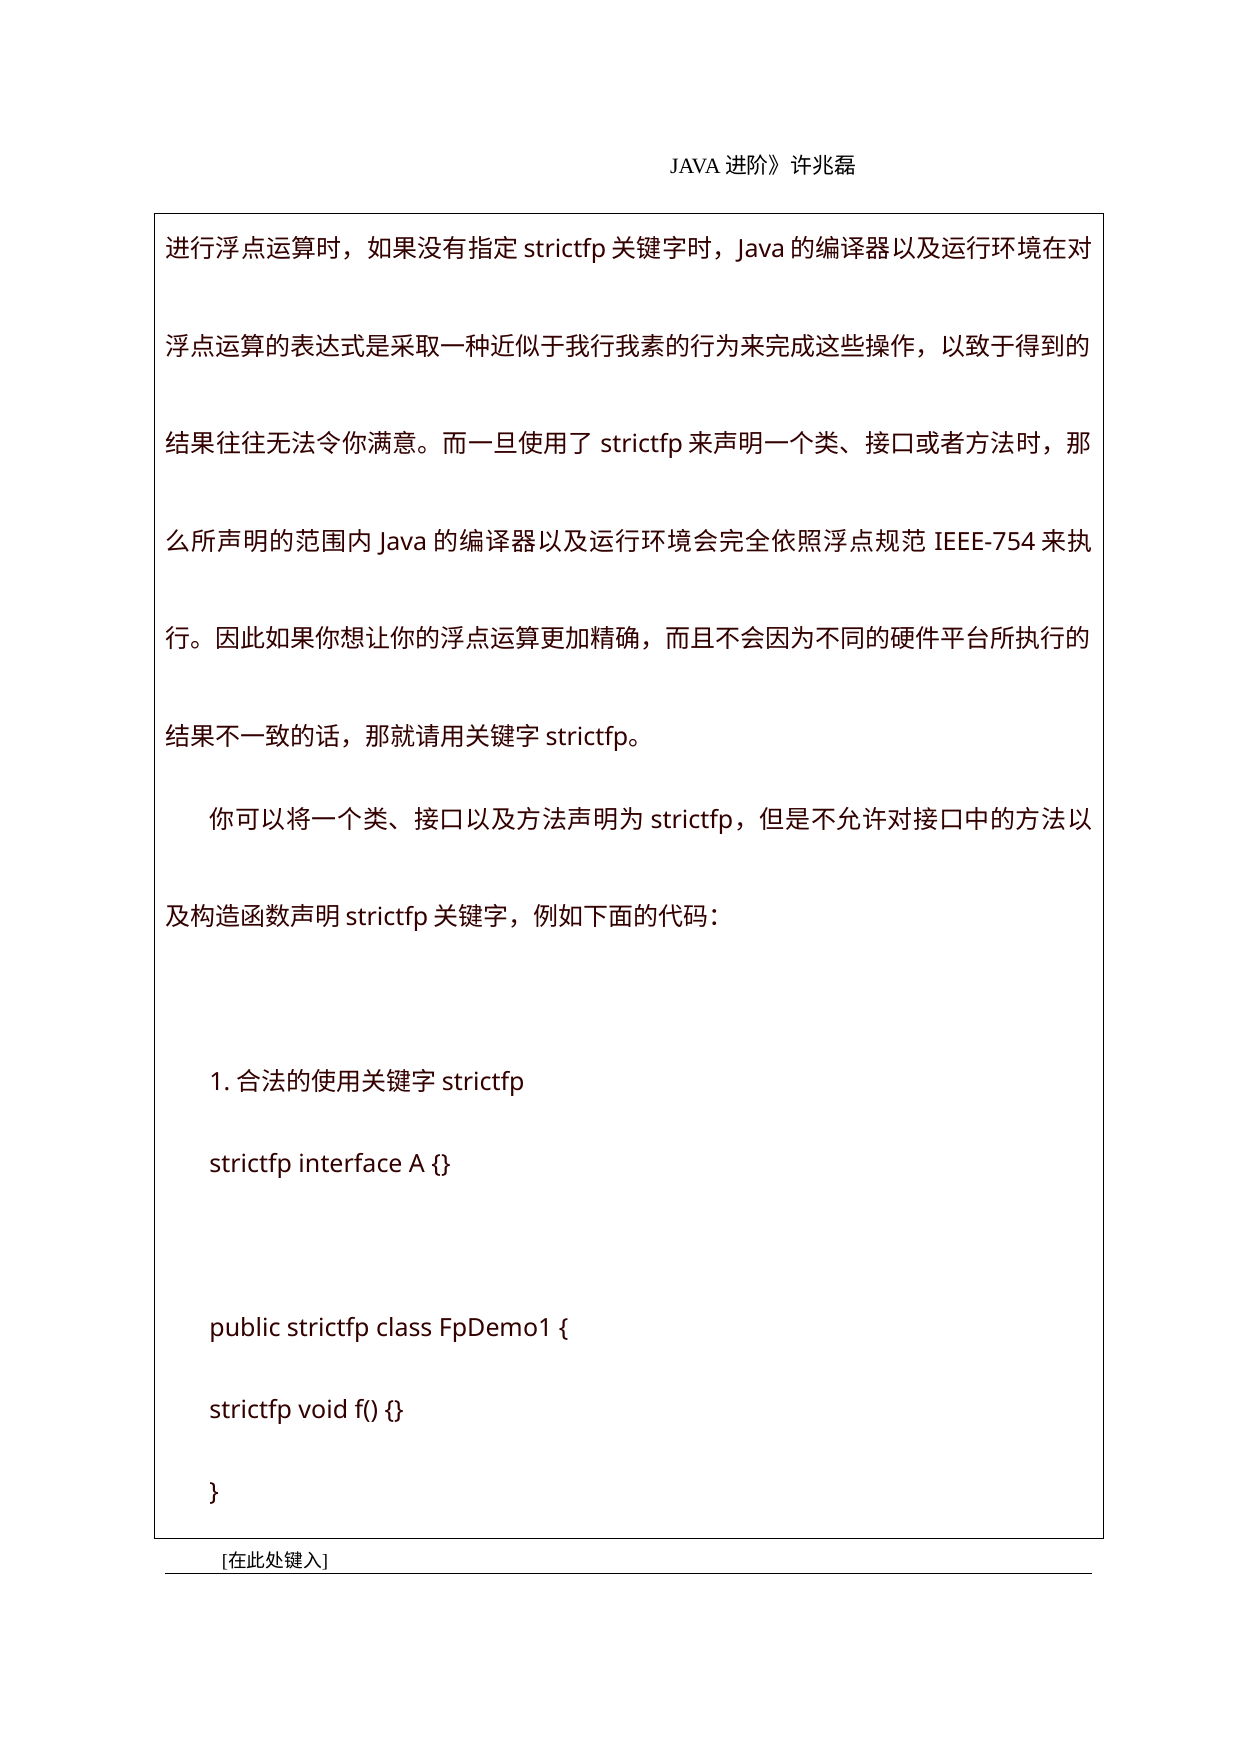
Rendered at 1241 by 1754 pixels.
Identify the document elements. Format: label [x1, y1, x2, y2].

table_cell [155, 214, 1103, 1538]
